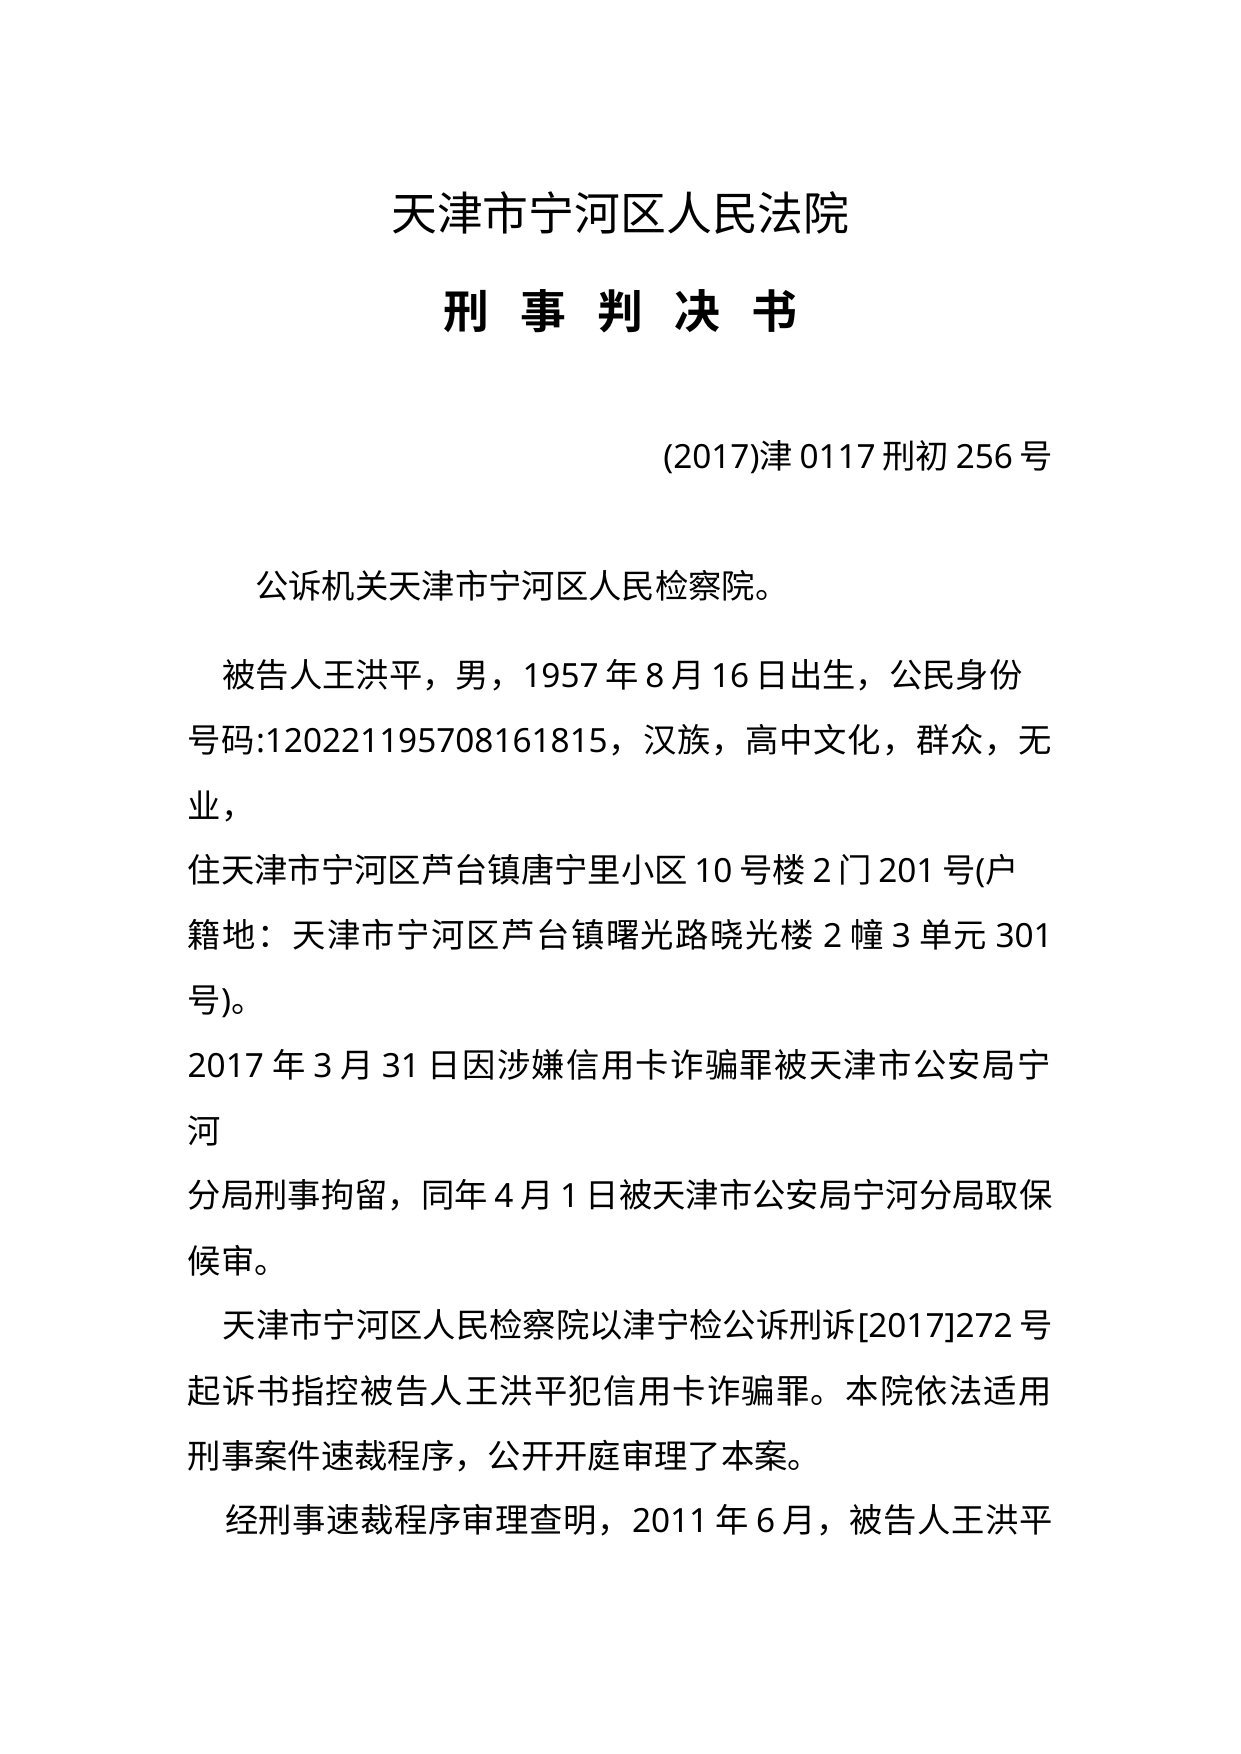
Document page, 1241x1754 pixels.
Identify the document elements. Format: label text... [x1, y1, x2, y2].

text 2017年3月31日因涉嫌信用卡诈骗罪被天津市公安局宁河 [187, 1031, 1053, 1161]
text 天津市宁河区人民法院 [187, 162, 1053, 259]
text 号码:120221195708161815，汉族，高中文化，群众，无业， [187, 706, 1053, 836]
text 候审。 [187, 1226, 1053, 1291]
text 籍地：天津市宁河区芦台镇曙光路晓光楼2幢3单元301号)。 [187, 901, 1053, 1031]
text 分局刑事拘留，同年4月1日被天津市公安局宁河分局取保 [187, 1161, 1053, 1226]
text 刑 事 判 决 书 [187, 259, 1053, 357]
text 公诉机关天津市宁河区人民检察院。 [187, 552, 1053, 617]
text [187, 1486, 1053, 1551]
text (2017)津0117刑初256号 [187, 422, 1053, 487]
text 住天津市宁河区芦台镇唐宁里小区10号楼2门201号(户 [187, 836, 1053, 901]
text 被告人王洪平，男，1957年8月16日出生，公民身份 [187, 641, 1053, 706]
text 天津市宁河区人民检察院以津宁检公诉刑诉[2017]272号起诉书指控被告人王洪平犯信用卡诈骗罪。本院依法适用刑事案件速裁程序，公开开庭审理了本案。 [187, 1291, 1053, 1486]
